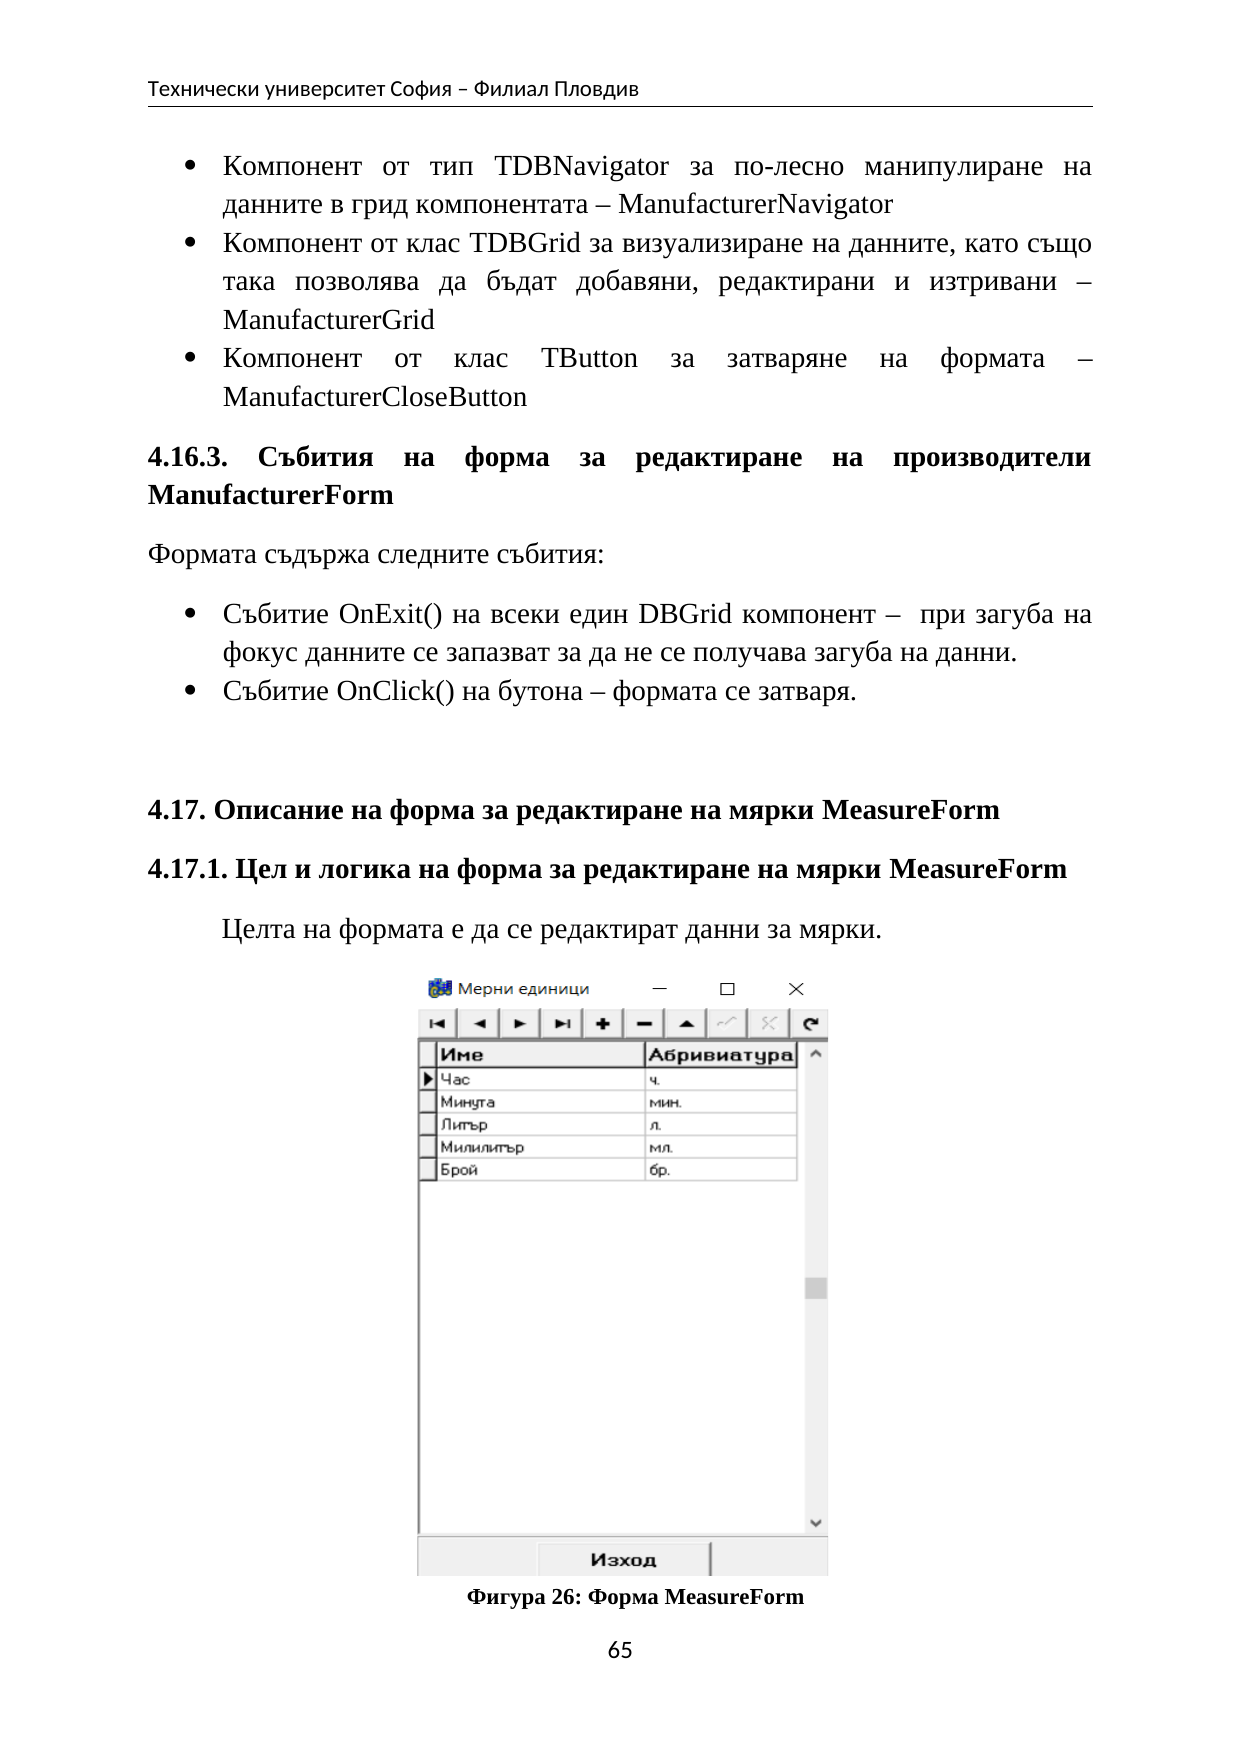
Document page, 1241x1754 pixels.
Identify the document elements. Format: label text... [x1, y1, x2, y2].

list Събитие OnClick() на бутонa – формата се затваря. [185, 673, 1092, 707]
list Компонент от клас TDBGrid за визуализиране на данните, като също така позволява да бъдат добавяни, редактирани и изтривани – ManufacturerGrid [185, 225, 1092, 336]
text 4.17.1. Цел и логика на форма за редактиране на мярки MeasureForm [148, 851, 1092, 885]
picture [417, 970, 829, 1576]
text 4.17. Описание на форма за редактиране на мярки MeasureForm [148, 792, 1092, 826]
text 4.16.3. Събития на форма за редактиране на производители ManufacturerForm [148, 439, 1092, 511]
text Целта на формата е да се редактират данни за мярки. [148, 911, 1092, 944]
text Формата съдържа следните събития: [148, 537, 1092, 570]
list Събитие OnExit() на всеки един DBGrid компонент – при загуба на фокус данните се запазват за да не се получава загуба на данни. [185, 596, 1092, 668]
list Компонент от клас TButton за затваряне на формата – ManufacturerCloseButton [185, 341, 1092, 413]
list Компонент от тип TDBNavigator за по-лесно манипулиране на данните в грид компонентата – ManufacturerNavigator [185, 148, 1092, 220]
